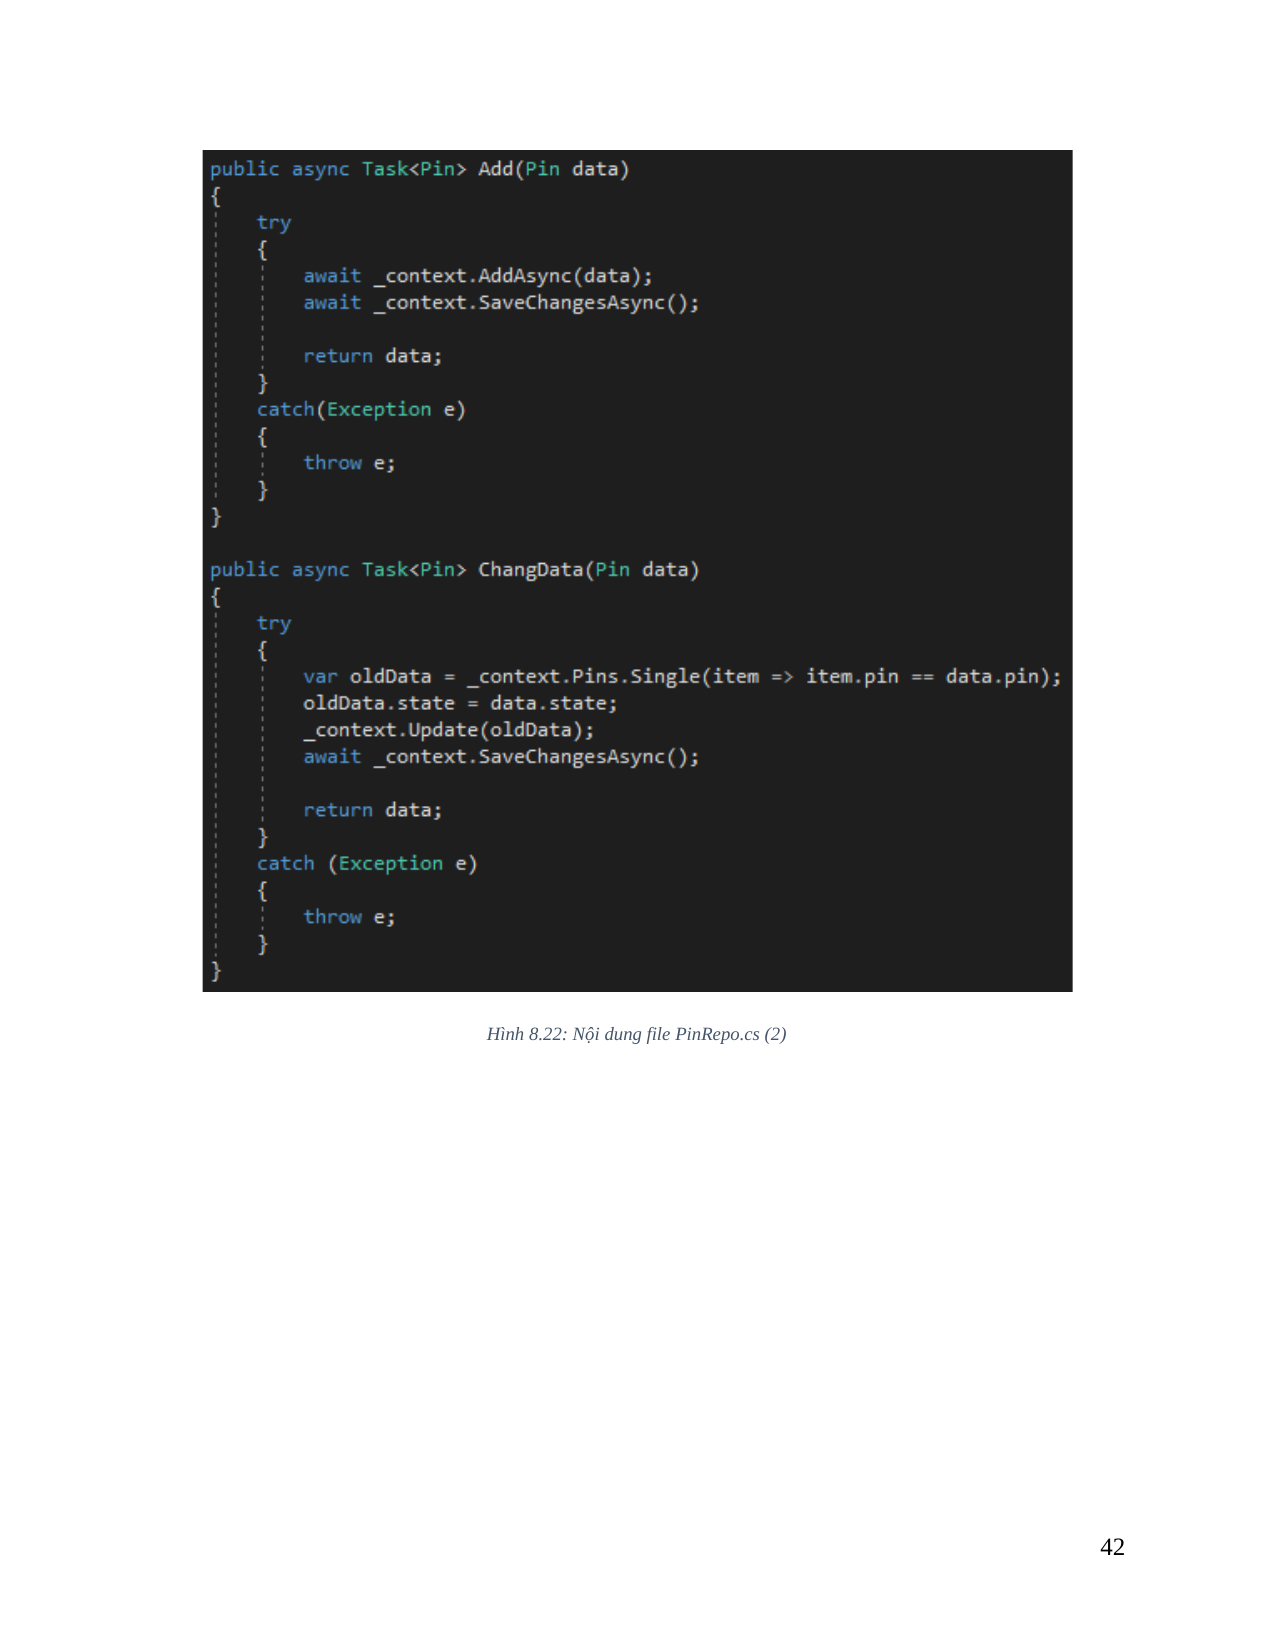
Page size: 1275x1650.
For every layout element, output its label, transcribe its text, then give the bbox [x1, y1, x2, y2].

picture [202, 150, 1073, 992]
